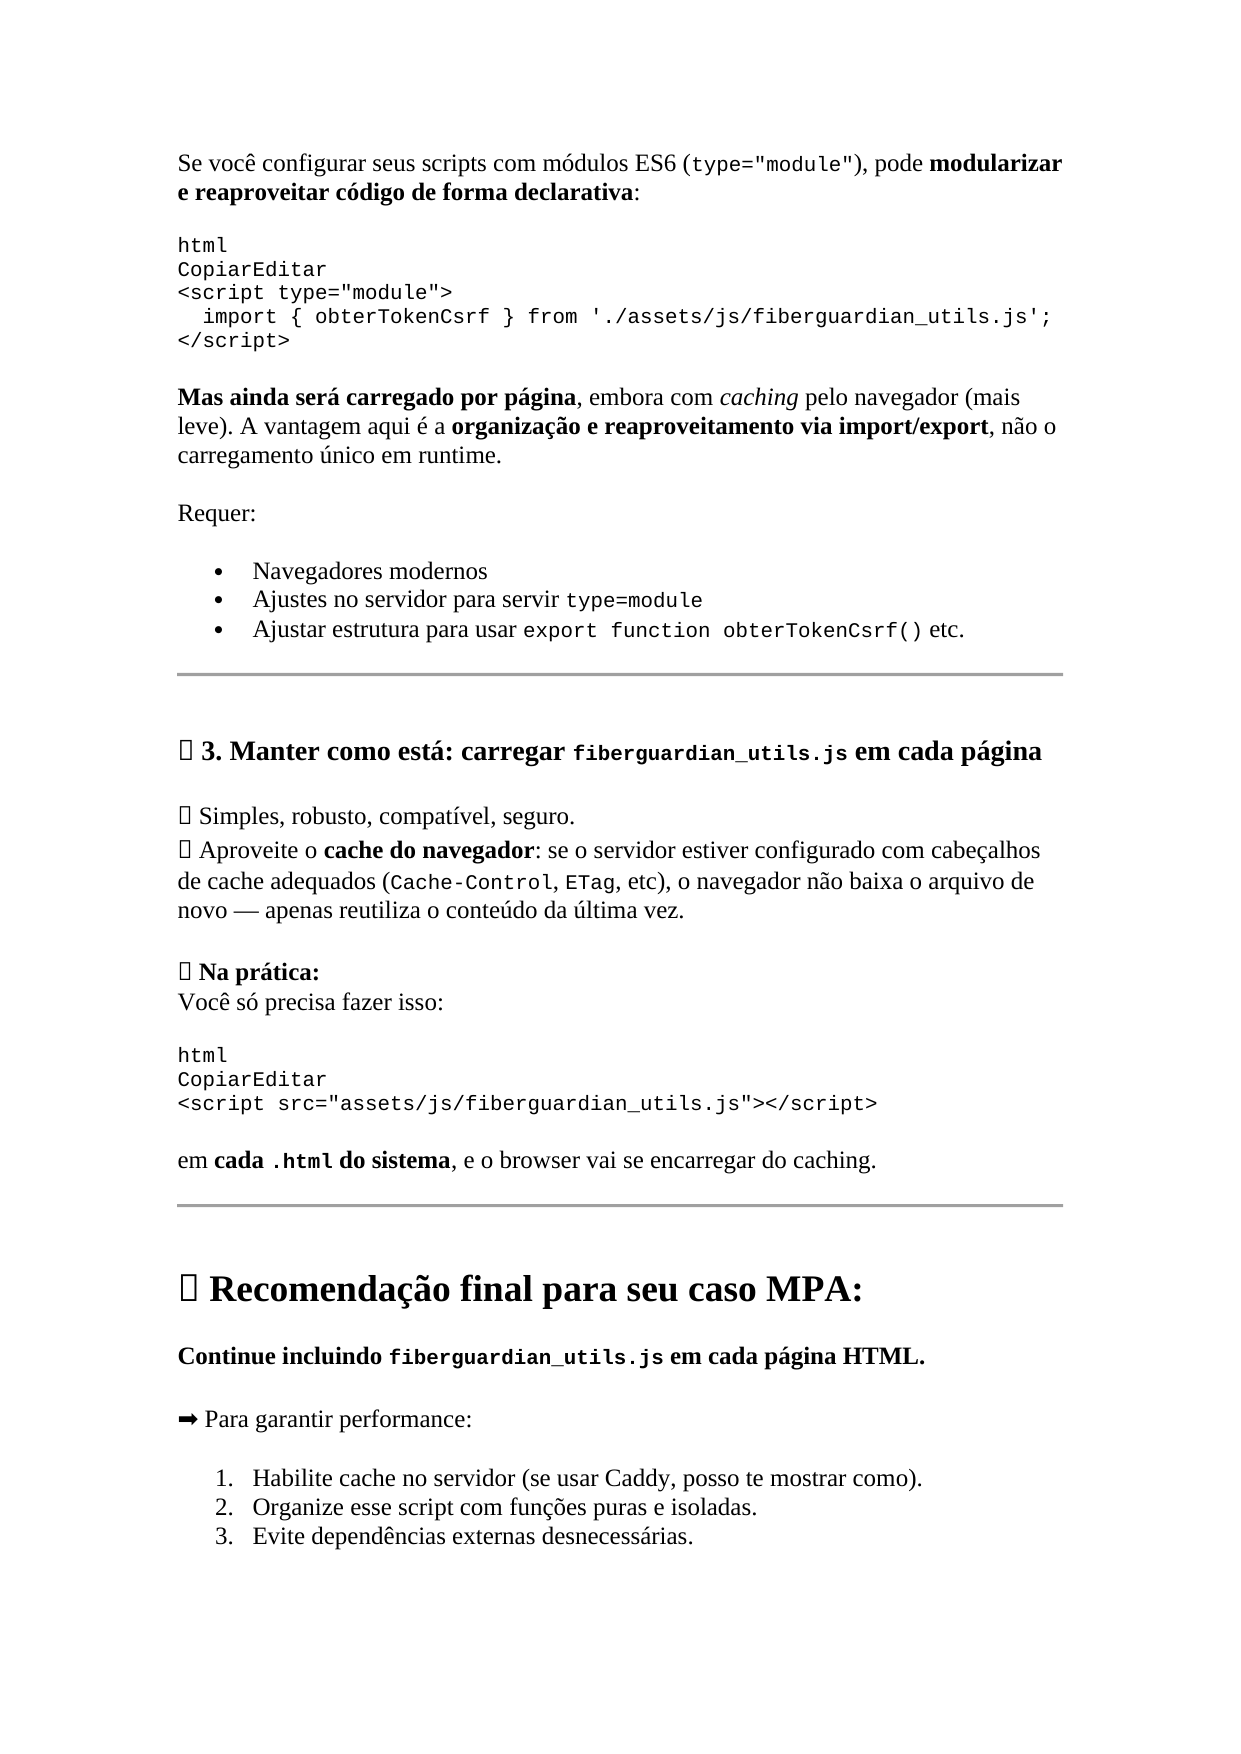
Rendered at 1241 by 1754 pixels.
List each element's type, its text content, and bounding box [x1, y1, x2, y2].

text Continue incluindo fiberguardian_utils.js em cada página HTML. [177, 1341, 1063, 1371]
list Evite dependências externas desnecessárias. [215, 1521, 1063, 1550]
list Organize esse script com funções puras e isoladas. [215, 1492, 1063, 1521]
text Requer: [177, 498, 1063, 527]
text 🔹 3. Manter como está: carregar fiberguardian_utils.js em cada página [177, 730, 1063, 768]
text Se você configurar seus scripts com módulos ES6 (type="module"), pode modularizar e reaproveitar código de forma declarativa: [177, 148, 1063, 206]
text CopiarEditar [177, 259, 1063, 282]
text html [177, 235, 1063, 259]
list Navegadores modernos [215, 556, 1063, 584]
text </script> [177, 330, 1063, 353]
list Ajustar estrutura para usar export function obterTokenCsrf() etc. [215, 614, 1063, 644]
text 💬 Na prática: Você só precisa fazer isso: [177, 953, 1063, 1016]
text 🔁 Simples, robusto, compatível, seguro. 💡 Aproveite o cache do navegador: se o servidor estiver configurado com cabeçalhos de cache adequados (Cache-Control, ETag, etc), o navegador não baixa o arquivo de novo — apenas reutiliza o conteúdo da última vez. [177, 798, 1063, 924]
text CopiarEditar [177, 1069, 1063, 1092]
text ➡️ Para garantir performance: [177, 1400, 1063, 1434]
text import { obterTokenCsrf } from './assets/js/fiberguardian_utils.js'; [177, 306, 1063, 330]
list Ajustes no servidor para servir type=module [215, 584, 1063, 614]
text Mas ainda será carregado por página, embora com caching pelo navegador (mais leve). A vantagem aqui é a organização e reaproveitamento via import/export, não o carregamento único em runtime. [177, 382, 1063, 469]
text em cada .html do sistema, e o browser vai se encarregar do caching. [177, 1145, 1063, 1175]
list Habilite cache no servidor (se usar Caddy, posso te mostrar como). [215, 1463, 1063, 1492]
text <script src="assets/js/fiberguardian_utils.js"></script> [177, 1092, 1063, 1116]
text <script type="module"> [177, 282, 1063, 306]
text ✅ Recomendação final para seu caso MPA: [177, 1261, 1063, 1312]
text html [177, 1045, 1063, 1069]
